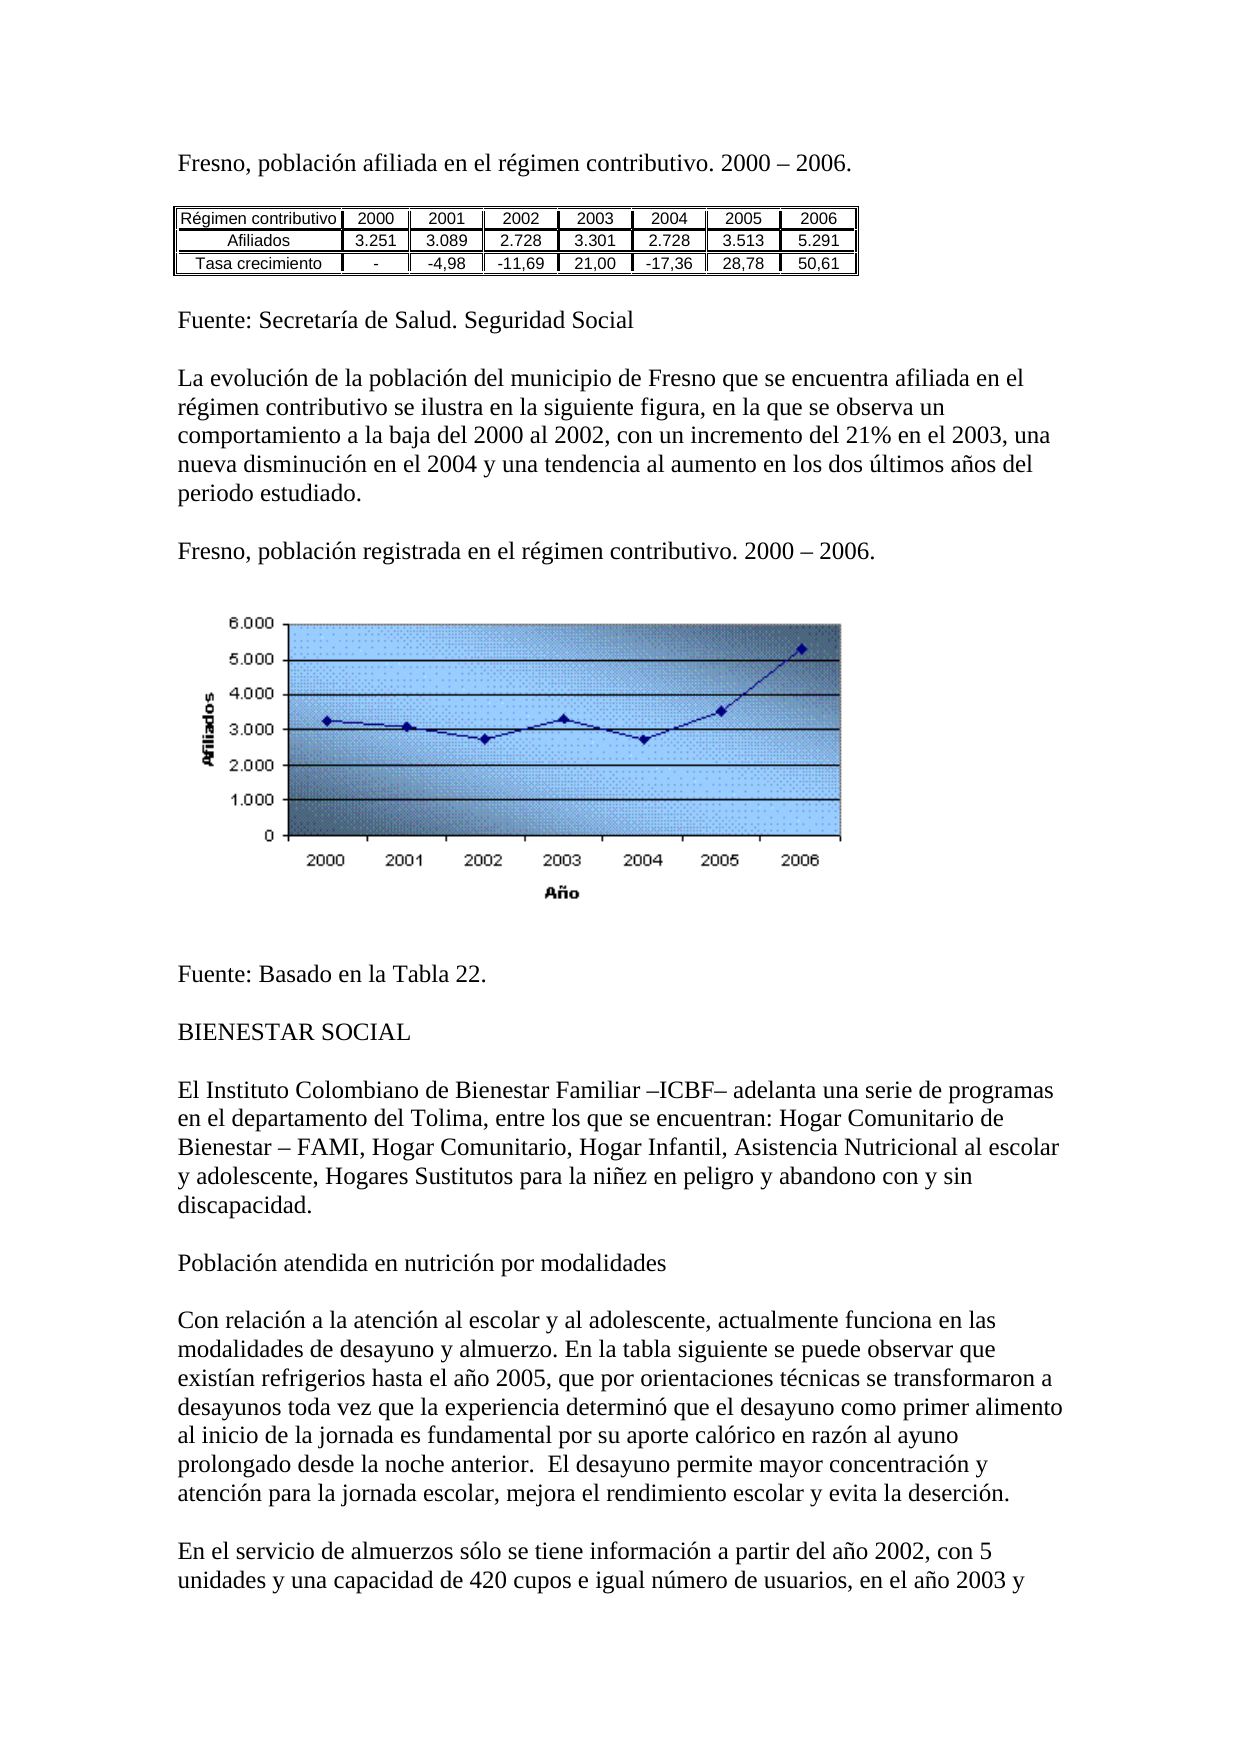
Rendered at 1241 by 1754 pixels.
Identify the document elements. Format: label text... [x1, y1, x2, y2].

text Fresno, población registrada en el régimen contributivo. 2000 – 2006. [177, 536, 1063, 565]
table_header 2000 [342, 209, 409, 228]
table_cell 3.251 [344, 231, 408, 250]
table_cell 2.728 [485, 231, 557, 250]
table_cell 21,00 [558, 254, 632, 273]
table_cell 50,61 [780, 250, 856, 273]
text Fuente: Secretaría de Salud. Seguridad Social [177, 305, 1063, 334]
table_cell - [342, 254, 409, 273]
picture [177, 593, 856, 930]
table_cell Afiliados [175, 228, 341, 250]
text Fuente: Basado en la Tabla 22. [177, 959, 1063, 988]
table_cell 3.089 [411, 231, 482, 250]
text El Instituto Colombiano de Bienestar Familiar –ICBF– adelanta una serie de programas en el departamento del Tolima, entre los que se encuentran: Hogar Comunitario de Bienestar – FAMI, Hogar Comunitario, Hogar Infantil, Asistencia Nutricional al escolar y adolescente, Hogares Sustitutos para la niñez en peligro y abandono con y sin discapacidad. [177, 1075, 1063, 1218]
table_cell 2.728 [634, 231, 705, 250]
text Con relación a la atención al escolar y al adolescente, actualmente funciona en las modalidades de desayuno y almuerzo. En la tabla siguiente se puede observar que existían refrigerios hasta el año 2005, que por orientaciones técnicas se transformaron a desayunos toda vez que la experiencia determinó que el desayuno como primer alimento al inicio de la jornada es fundamental por su aporte calórico en razón al ayuno prolongado desde la noche anterior. El desayuno permite mayor concentración y atención para la jornada escolar, mejora el rendimiento escolar y evita la deserción. [177, 1306, 1063, 1507]
table_cell 3.513 [708, 231, 779, 250]
text Población atendida en nutrición por modalidades [177, 1248, 1063, 1276]
table_cell -4,98 [410, 254, 484, 273]
text BIENESTAR SOCIAL [177, 1017, 1063, 1046]
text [177, 1536, 1063, 1593]
table_cell 28,78 [706, 254, 780, 273]
table_header 2005 [706, 209, 780, 228]
table_header Régimen contributivo [175, 207, 342, 228]
table_cell Tasa crecimiento [177, 250, 342, 273]
table_cell 5.291 [782, 228, 857, 250]
table_cell 3.301 [560, 231, 631, 250]
table_header 2006 [780, 209, 855, 228]
table_header 2001 [410, 209, 484, 228]
text La evolución de la población del municipio de Fresno que se encuentra afiliada en el régimen contributivo se ilustra en la siguiente figura, en la que se observa un comportamiento a la baja del 2000 al 2002, con un incremento del 21% en el 2003, una nueva disminución en el 2004 y una tendencia al aumento en los dos últimos años del periodo estudiado. [177, 363, 1063, 507]
text Fresno, población afiliada en el régimen contributivo. 2000 – 2006. [177, 148, 1063, 176]
table_cell -11,69 [484, 254, 558, 273]
table_cell -17,36 [632, 254, 706, 273]
table_header 2002 [484, 207, 558, 228]
table_header 2003 [558, 207, 632, 228]
table_header 2004 [632, 209, 706, 228]
